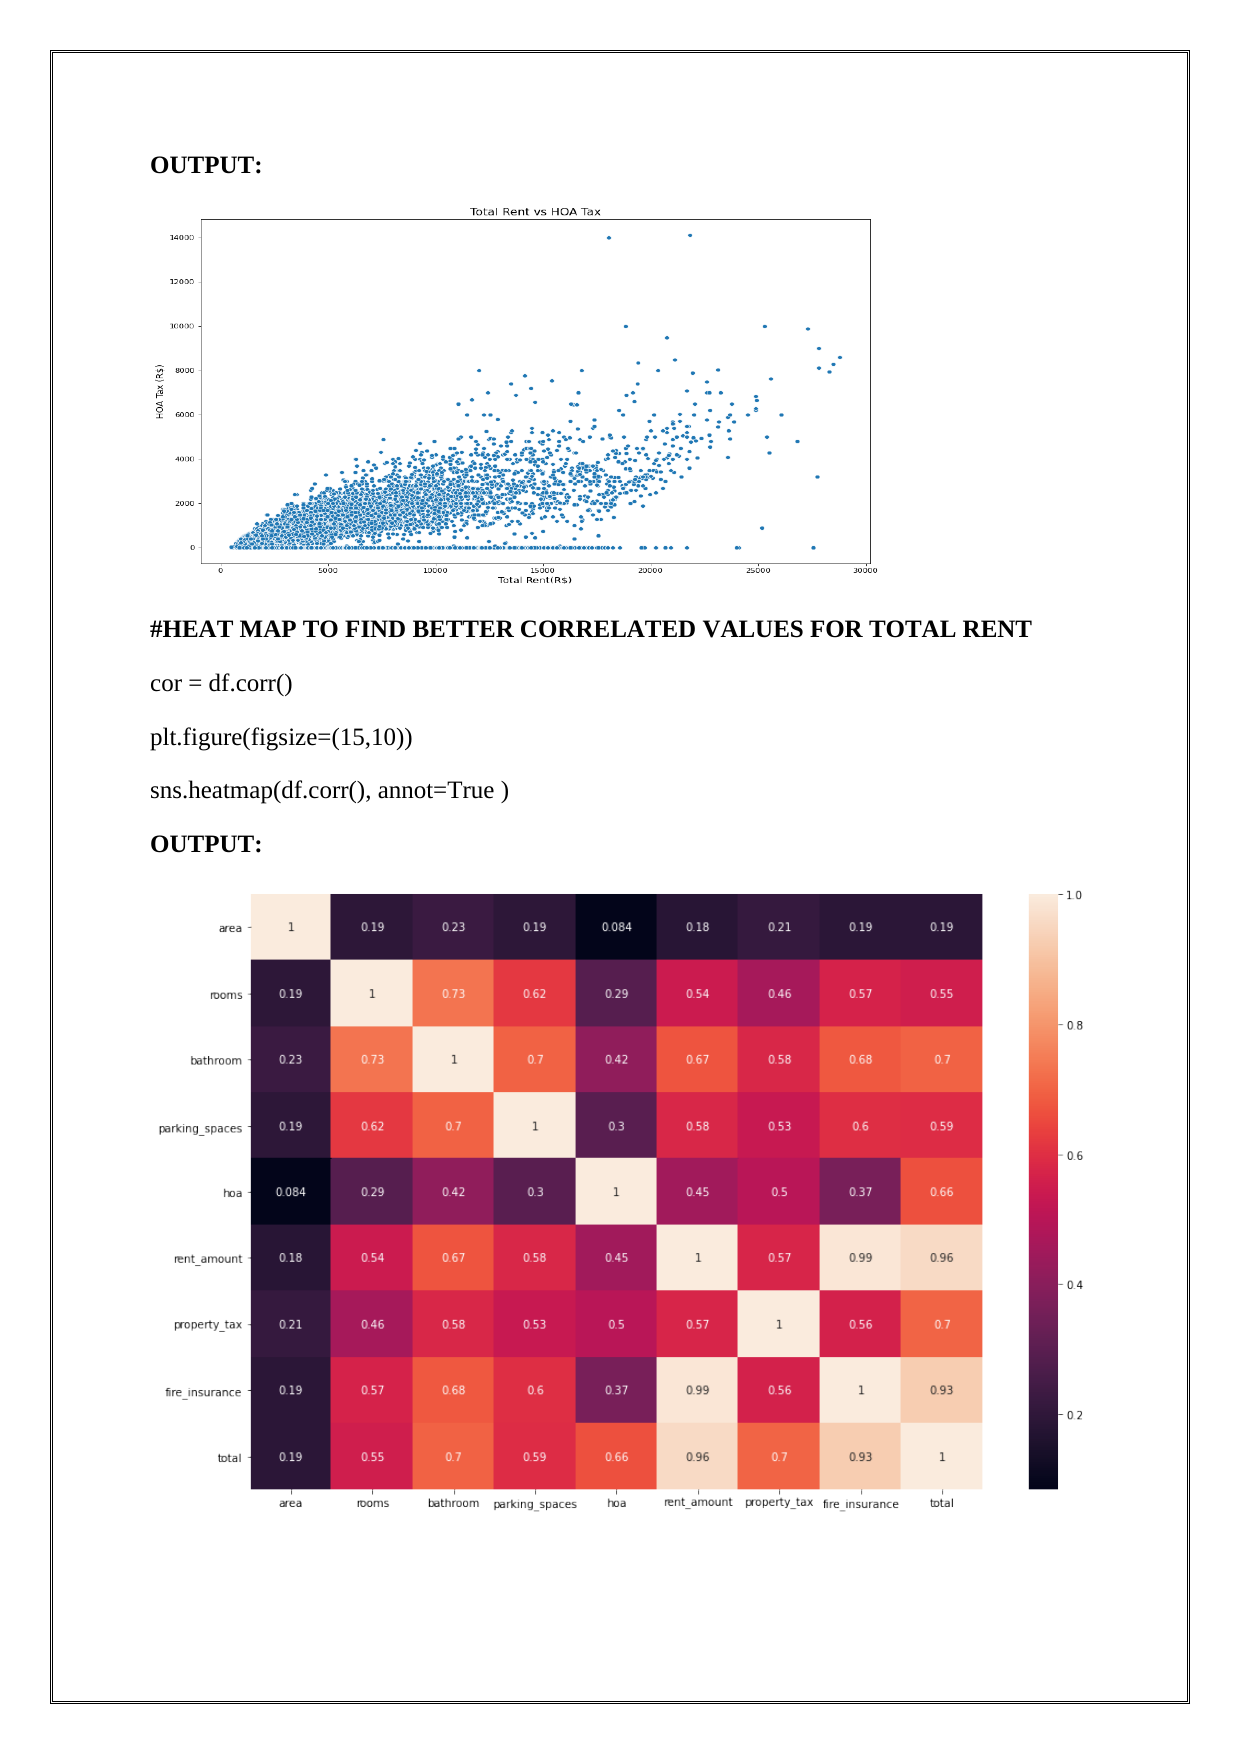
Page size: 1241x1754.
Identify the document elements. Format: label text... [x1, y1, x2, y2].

text OUTPUT: [150, 829, 1090, 858]
text sns.heatmap(df.corr(), annot=True ) [150, 775, 1090, 804]
text OUTPUT: [150, 150, 1090, 179]
picture [150, 203, 883, 589]
picture [150, 883, 1091, 1517]
text #HEAT MAP TO FIND BETTER CORRELATED VALUES FOR TOTAL RENT [150, 614, 1090, 643]
text plt.figure(figsize=(15,10)) [150, 722, 1090, 750]
text cor = df.corr() [150, 668, 1090, 696]
